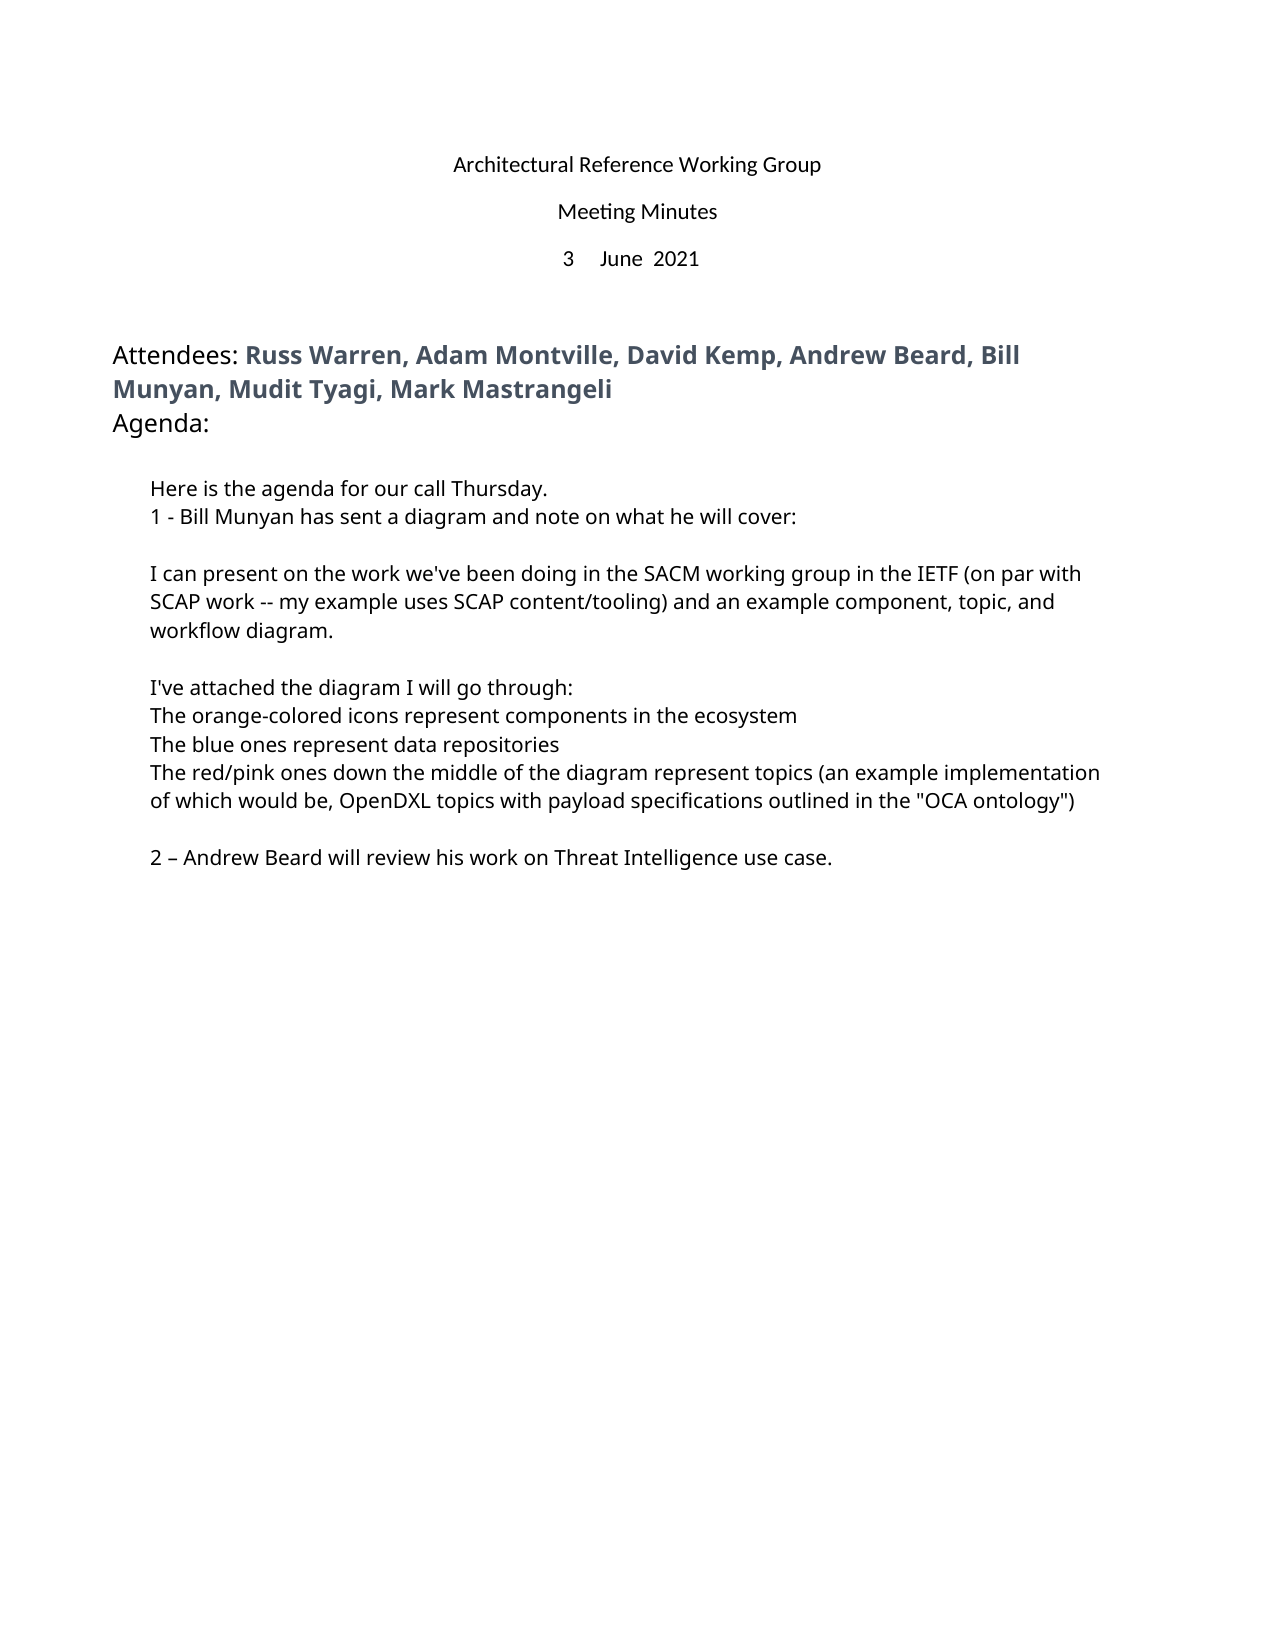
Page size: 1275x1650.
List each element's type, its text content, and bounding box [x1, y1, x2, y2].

text Attendees: Russ Warren, Adam Montville, David Kemp, Andrew Beard, Bill Munyan, Mudit Tyagi, Mark Mastrangeli [112, 337, 1125, 406]
list June 2021 [562, 244, 1125, 272]
text The blue ones represent data repositories [150, 730, 1125, 758]
text The red/pink ones down the middle of the diagram represent topics (an example implementation of which would be, OpenDXL topics with payload specifications outlined in the "OCA ontology") [150, 758, 1125, 815]
text I've attached the diagram I will go through: [150, 673, 1125, 701]
text I can present on the work we've been doing in the SACM working group in the IETF (on par with SCAP work -- my example uses SCAP content/tooling) and an example component, topic, and workflow diagram. [150, 559, 1125, 644]
text Architectural Reference Working Group [150, 150, 1125, 178]
text Here is the agenda for our call Thursday. [150, 474, 1125, 502]
text Meeting Minutes [150, 197, 1125, 225]
text Agenda: [112, 406, 1125, 440]
text 2 – Andrew Beard will review his work on Threat Intelligence use case. [150, 843, 1125, 872]
text 1 - Bill Munyan has sent a diagram and note on what he will cover: [150, 502, 1125, 531]
text The orange-colored icons represent components in the ecosystem [150, 701, 1125, 730]
